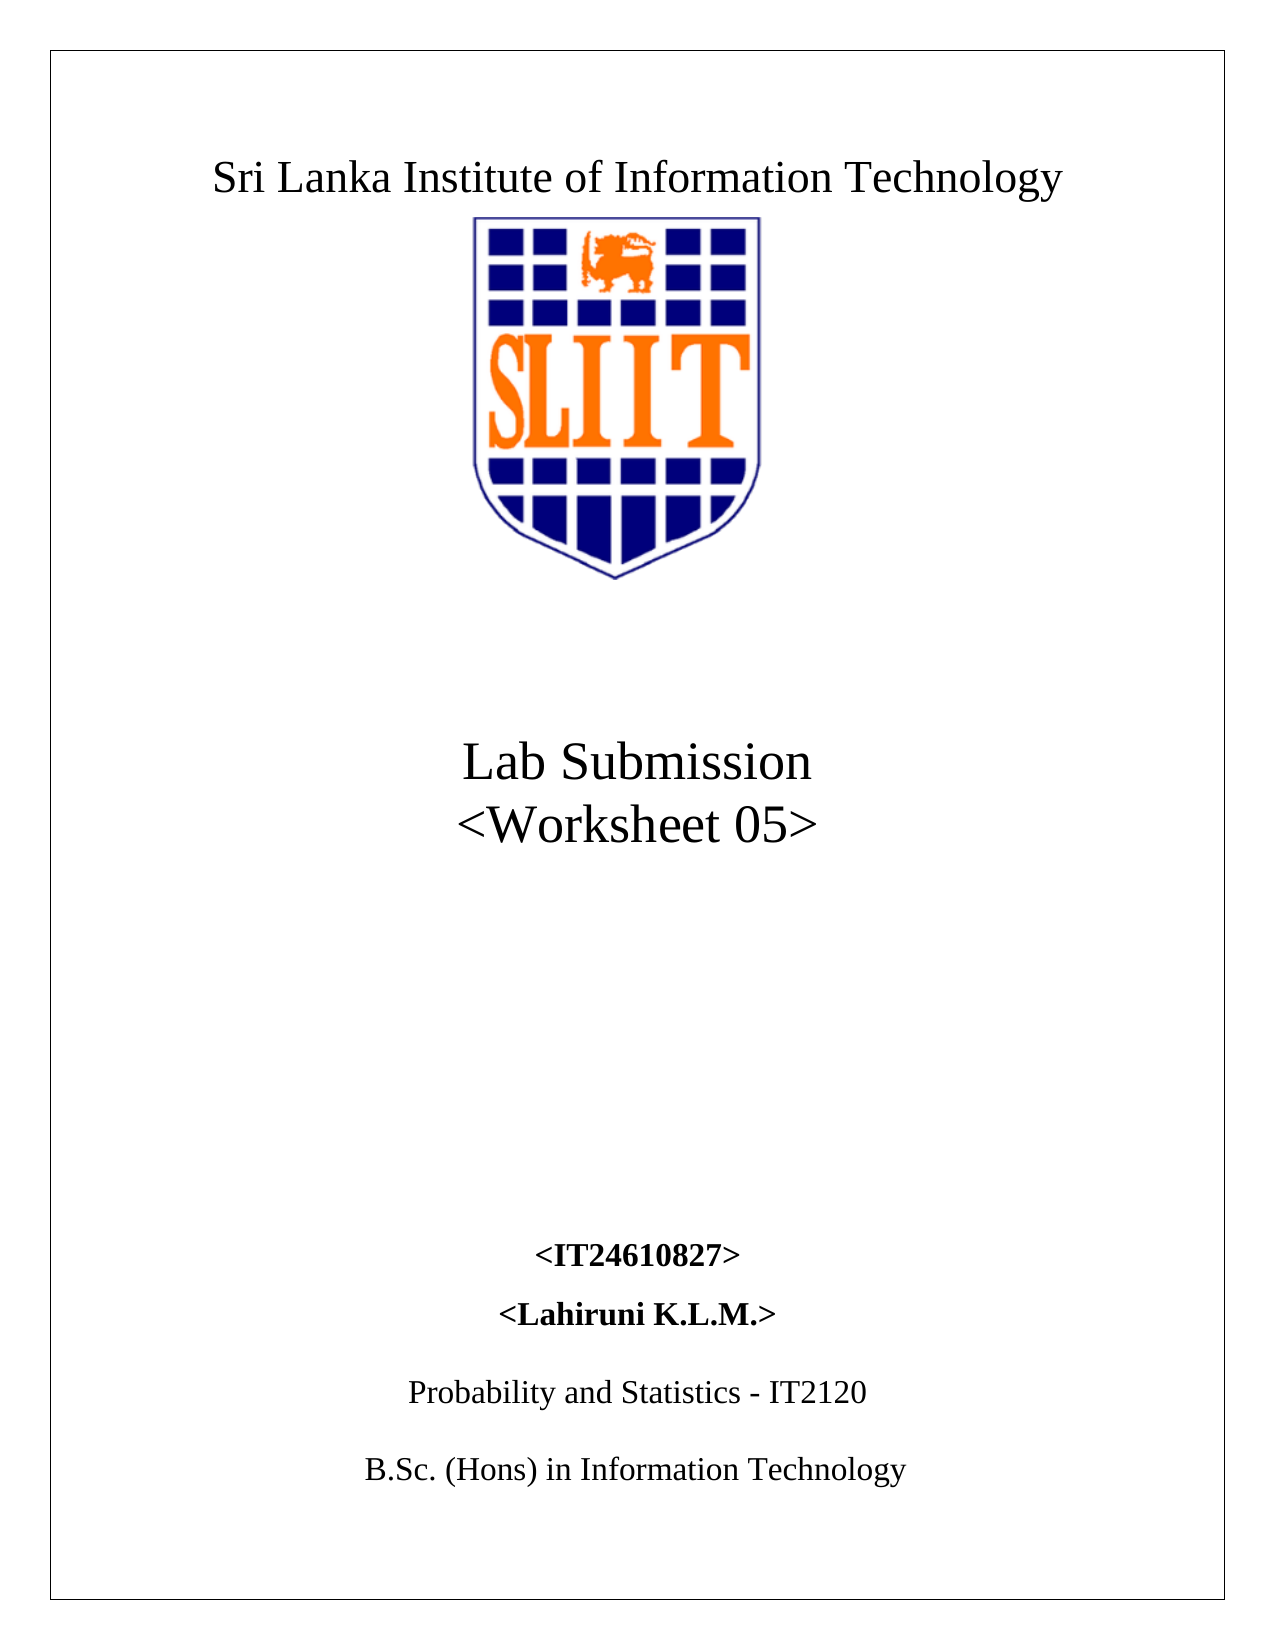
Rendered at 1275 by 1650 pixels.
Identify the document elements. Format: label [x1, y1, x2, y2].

picture [471, 217, 763, 580]
